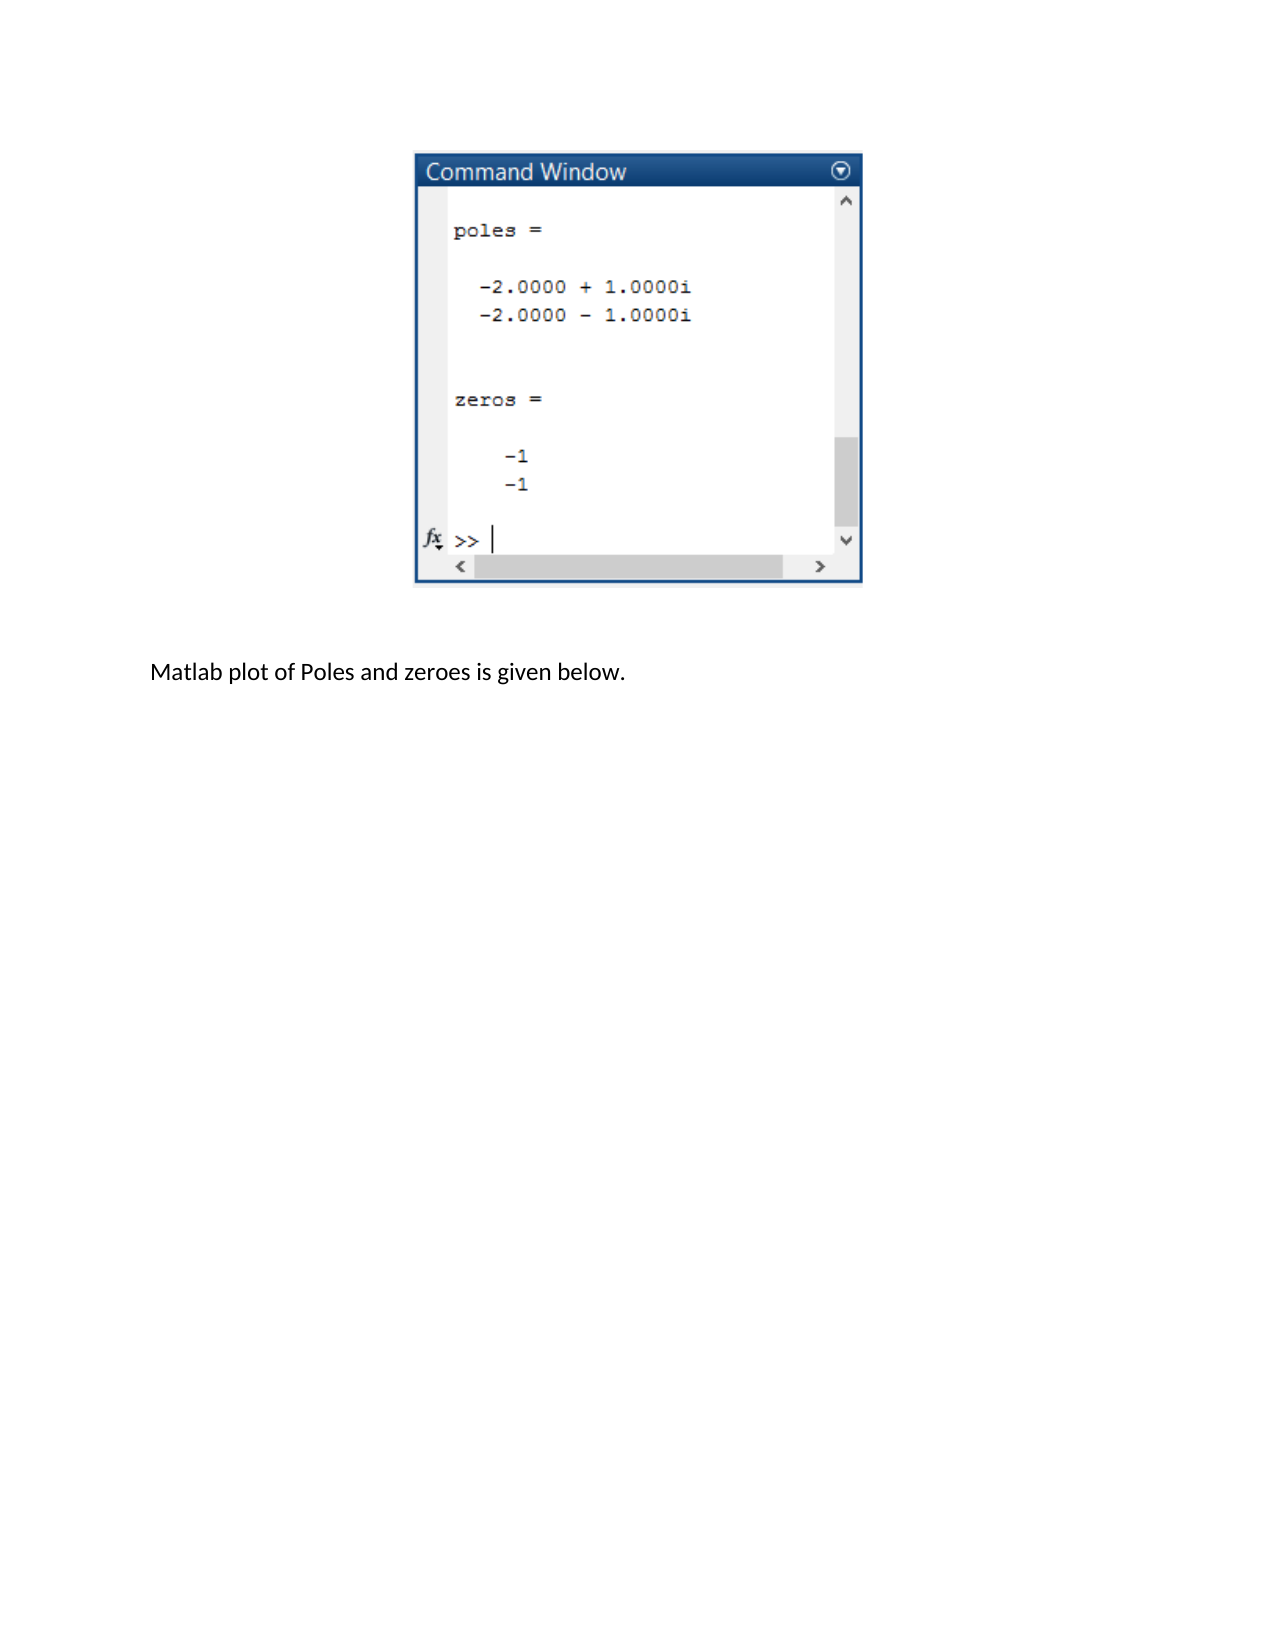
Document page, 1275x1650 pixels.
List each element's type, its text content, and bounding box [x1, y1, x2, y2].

picture [412, 150, 863, 588]
text Matlab plot of Poles and zeroes is given below. [150, 656, 1125, 686]
